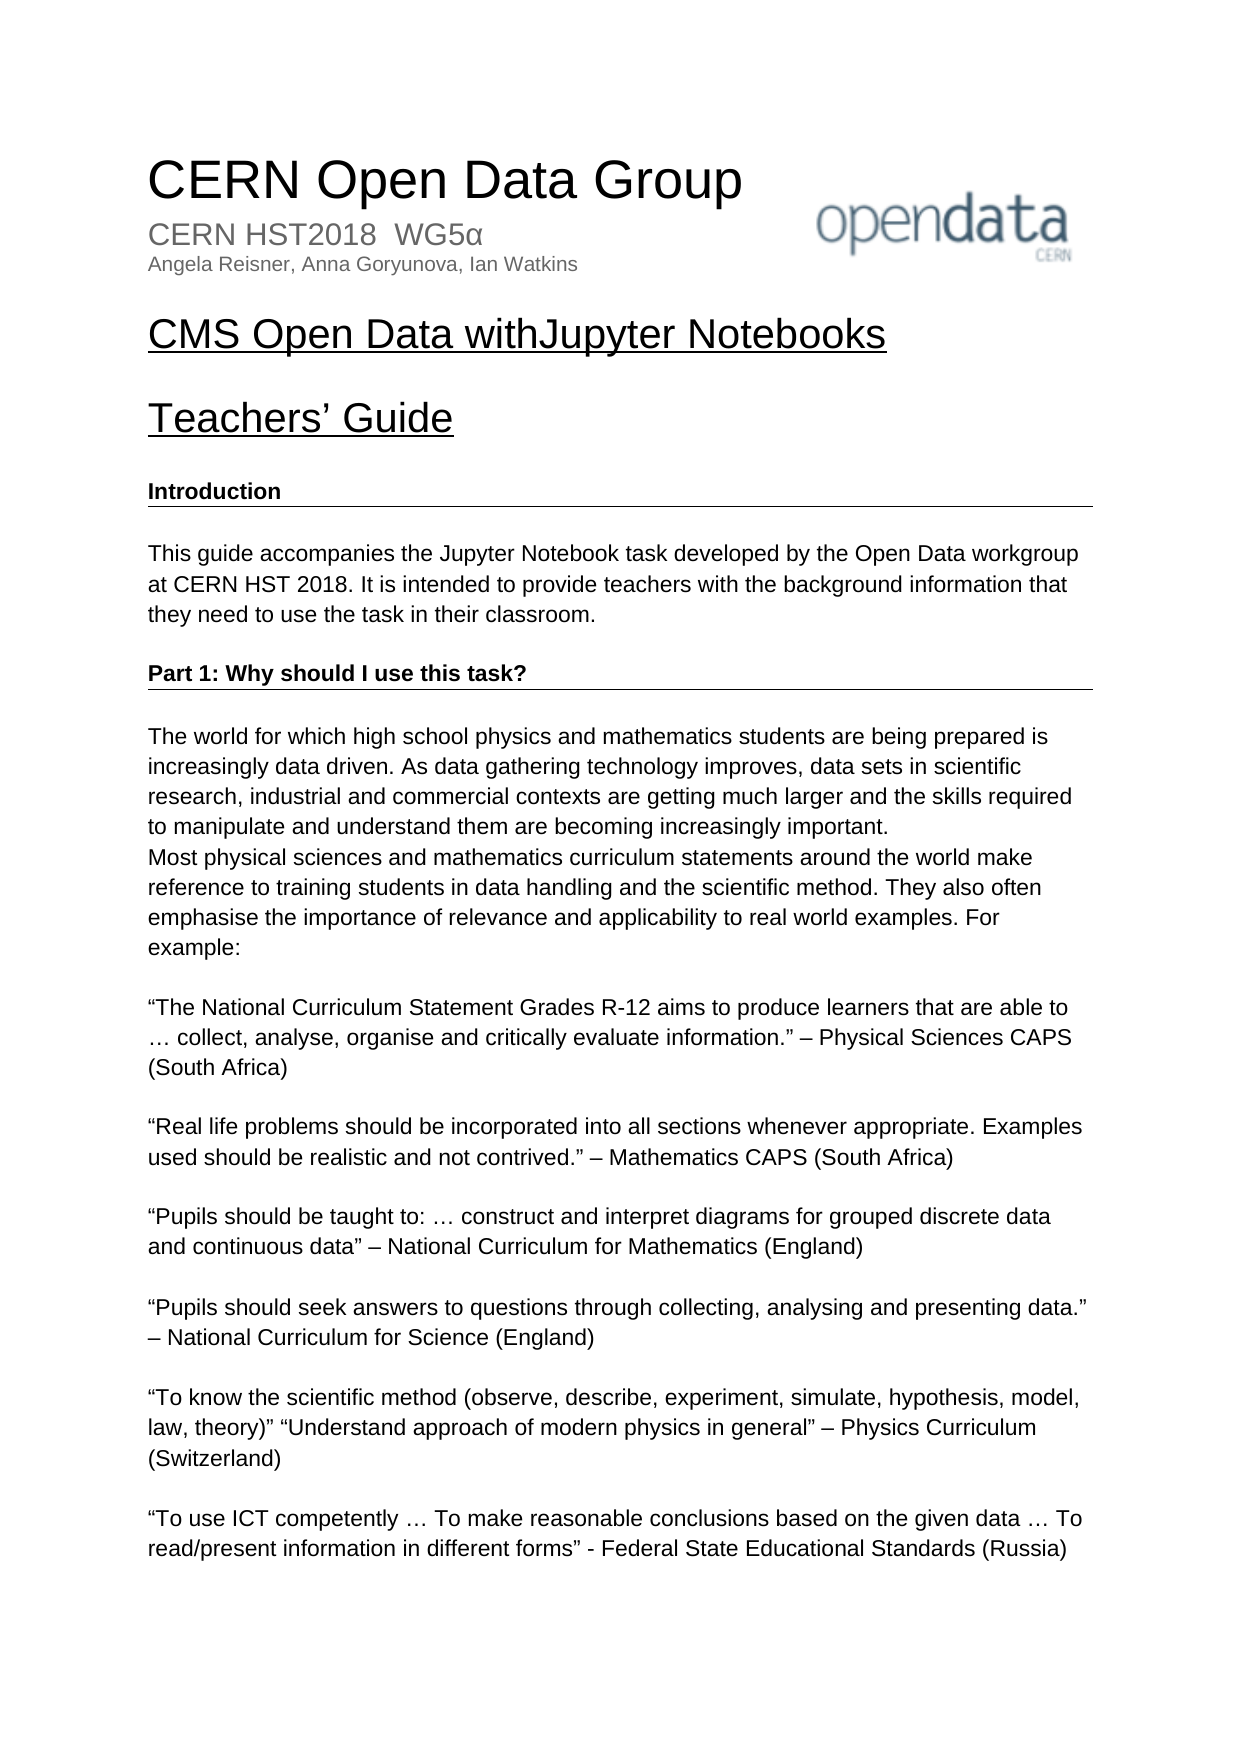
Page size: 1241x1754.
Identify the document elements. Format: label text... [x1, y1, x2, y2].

text CMS Open Data withJupyter Notebooks [148, 309, 1093, 357]
text This guide accompanies the Jupyter Notebook task developed by the Open Data workgroup at CERN HST 2018. It is intended to provide teachers with the background information that they need to use the task in their classroom. [148, 540, 1093, 627]
text CERN HST2018 WG5α Angela Reisner, Anna Goryunova, Ian Watkins [148, 216, 766, 276]
text CERN Open Data Group [148, 148, 766, 210]
picture [766, 147, 1104, 298]
text “Real life problems should be incorporated into all sections whenever appropriate. Examples used should be realistic and not contrived.” – Mathematics CAPS (South Africa) [148, 1113, 1093, 1170]
text “Pupils should be taught to: … construct and interpret diagrams for grouped discrete data and continuous data” – National Curriculum for Mathematics (England) “Pupils should seek answers to questions through collecting, analysing and presenting data.” – National Curriculum for Science (England) “To know the scientific method (observe, describe, experiment, simulate, hypothesis, model, law, theory)” “Understand approach of modern physics in general” – Physics Curriculum (Switzerland) “To use ICT competently … To make reasonable conclusions based on the given data … To read/present information in different forms” - Federal State Educational Standards (Russia) [148, 1203, 1093, 1562]
text Introduction [148, 478, 1093, 506]
text “The National Curriculum Statement Grades R-12 aims to produce learners that are able to … collect, analyse, organise and critically evaluate information.” – Physical Sciences CAPS (South Africa) [148, 993, 1093, 1080]
text Teachers’ Guide [148, 394, 1093, 442]
text The world for which high school physics and mathematics students are being prepared is increasingly data driven. As data gathering technology improves, data sets in scientific research, industrial and commercial contexts are getting much larger and the skills required to manipulate and understand them are becoming increasingly important. Most physical sciences and mathematics curriculum statements around the world make reference to training students in data handling and the scientific method. They also often emphasise the importance of relevance and applicability to real world examples. For example: [148, 723, 1093, 961]
text Part 1: Why should I use this task? [148, 660, 1093, 689]
